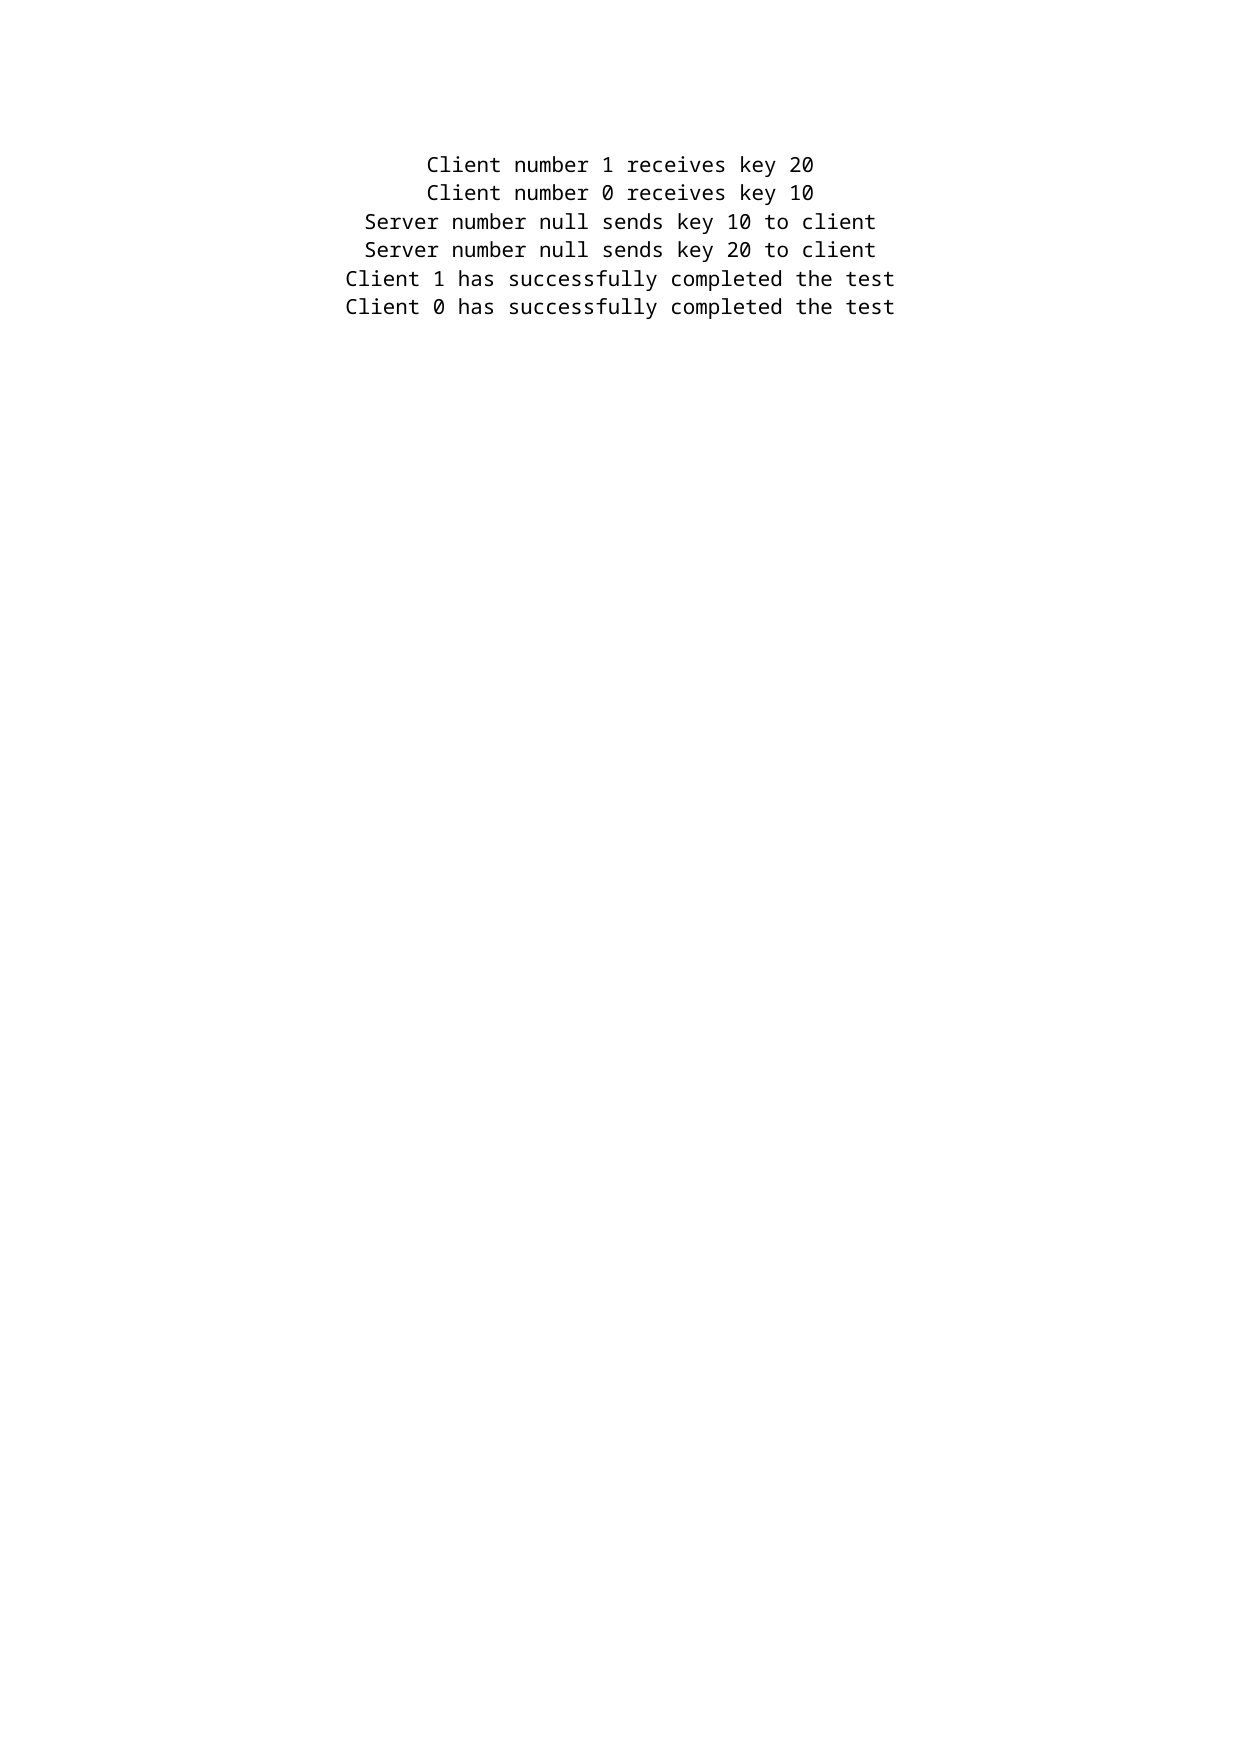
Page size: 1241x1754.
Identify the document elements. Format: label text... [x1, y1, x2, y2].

text Client 1 has successfully completed the test [150, 264, 1090, 292]
text Server number null sends key 10 to client [150, 207, 1090, 235]
text Server number null sends key 20 to client [150, 235, 1090, 264]
text Client number 1 receives key 20 [150, 150, 1090, 178]
text Client 0 has successfully completed the test [150, 292, 1090, 321]
text Client number 0 receives key 10 [150, 178, 1090, 207]
